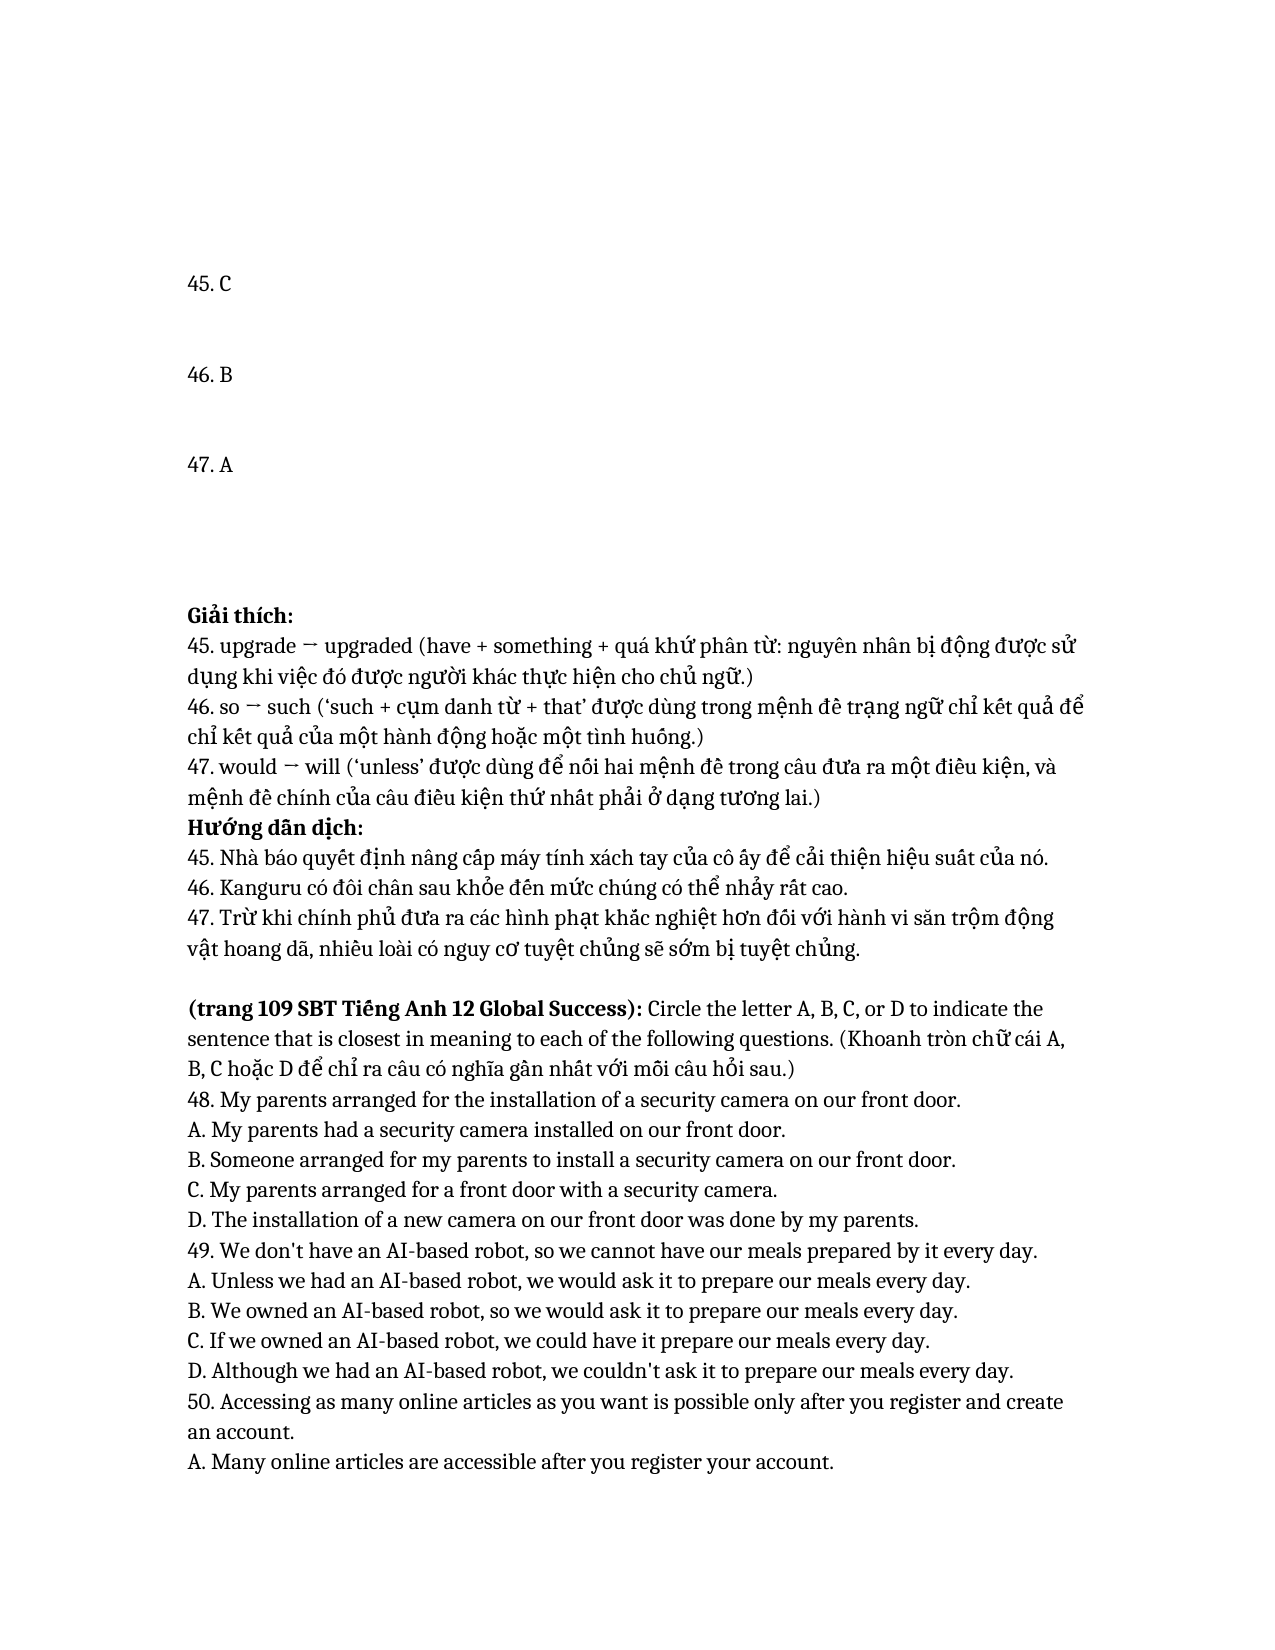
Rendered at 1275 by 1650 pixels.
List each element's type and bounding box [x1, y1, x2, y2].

text [187, 150, 1087, 1475]
